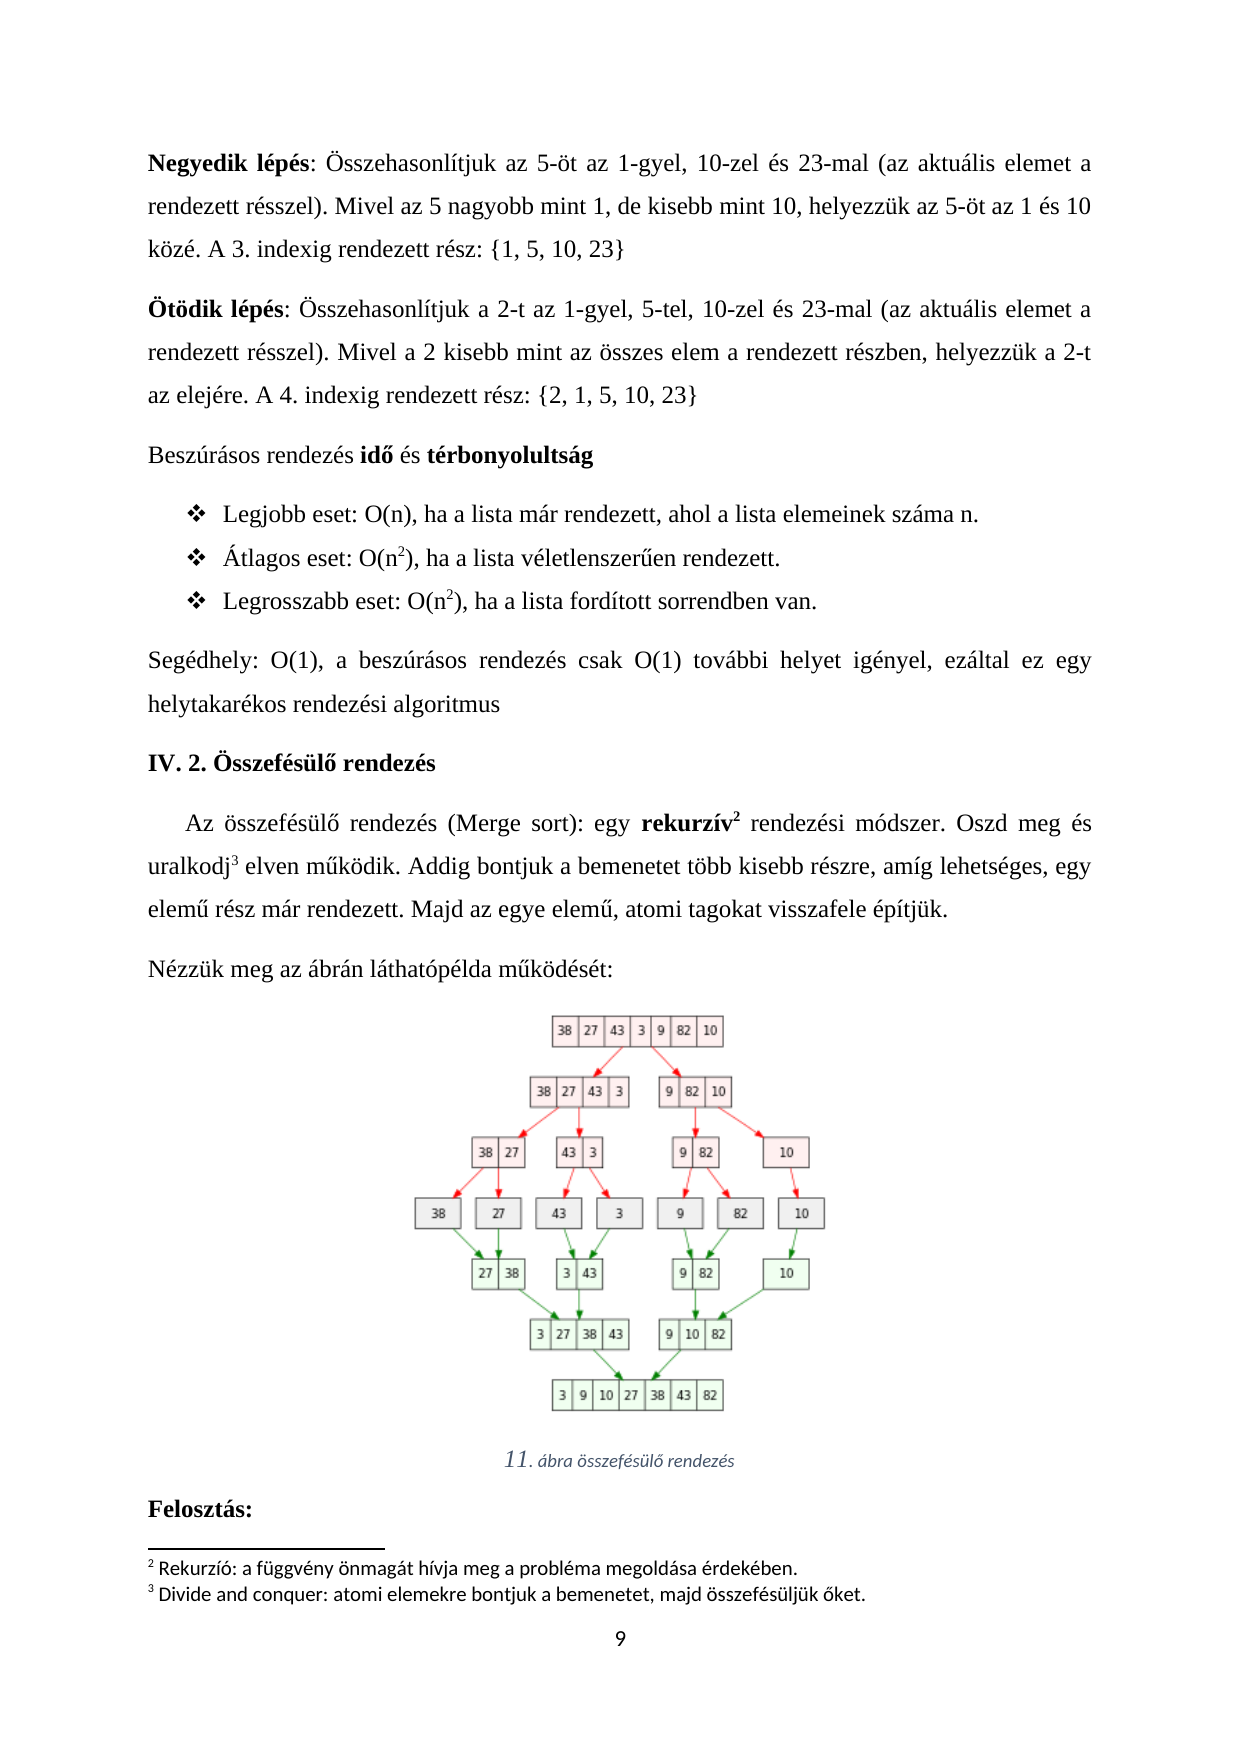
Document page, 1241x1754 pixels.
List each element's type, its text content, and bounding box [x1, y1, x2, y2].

list Legrosszabb eset: O(n2), ha a lista fordított sorrendben van. [185, 586, 1093, 614]
picture [412, 1014, 828, 1414]
text Nézzük meg az ábrán láthatópélda működését: [148, 954, 1093, 983]
text Ötödik lépés: Összehasonlítjuk a 2-t az 1-gyel, 5-tel, 10-zel és 23-mal (az aktuális elemet a rendezett résszel). Mivel a 2 kisebb mint az összes elem a rendezett részben, helyezzük a 2-t az elejére. A 4. indexig rendezett rész: {2, 1, 5, 10, 23} [148, 294, 1093, 409]
text IV. 2. Összefésülő rendezés [148, 748, 1093, 777]
text Az összefésülő rendezés (Merge sort): egy rekurzív rendezési módszer. Oszd meg és uralkodj elven működik. Addig bontjuk a bemenetet több kisebb részre, amíg lehetséges, egy elemű rész már rendezett. Majd az egye elemű, atomi tagokat visszafele építjük. [148, 808, 1093, 923]
list Legjobb eset: O(n), ha a lista már rendezett, ahol a lista elemeinek száma n. [185, 499, 1093, 528]
text Felosztás: [148, 1494, 1093, 1522]
list Átlagos eset: O(n2), ha a lista véletlenszerűen rendezett. [185, 543, 1093, 571]
text Negyedik lépés: Összehasonlítjuk az 5-öt az 1-gyel, 10-zel és 23-mal (az aktuális elemet a rendezett résszel). Mivel az 5 nagyobb mint 1, de kisebb mint 10, helyezzük az 5-öt az 1 és 10 közé. A 3. indexig rendezett rész: {1, 5, 10, 23} [148, 148, 1093, 263]
text Beszúrásos rendezés idő és térbonyolultság [148, 440, 1093, 468]
text Segédhely: O(1), a beszúrásos rendezés csak O(1) további helyet igényel, ezáltal ez egy helytakarékos rendezési algoritmus [148, 646, 1093, 717]
